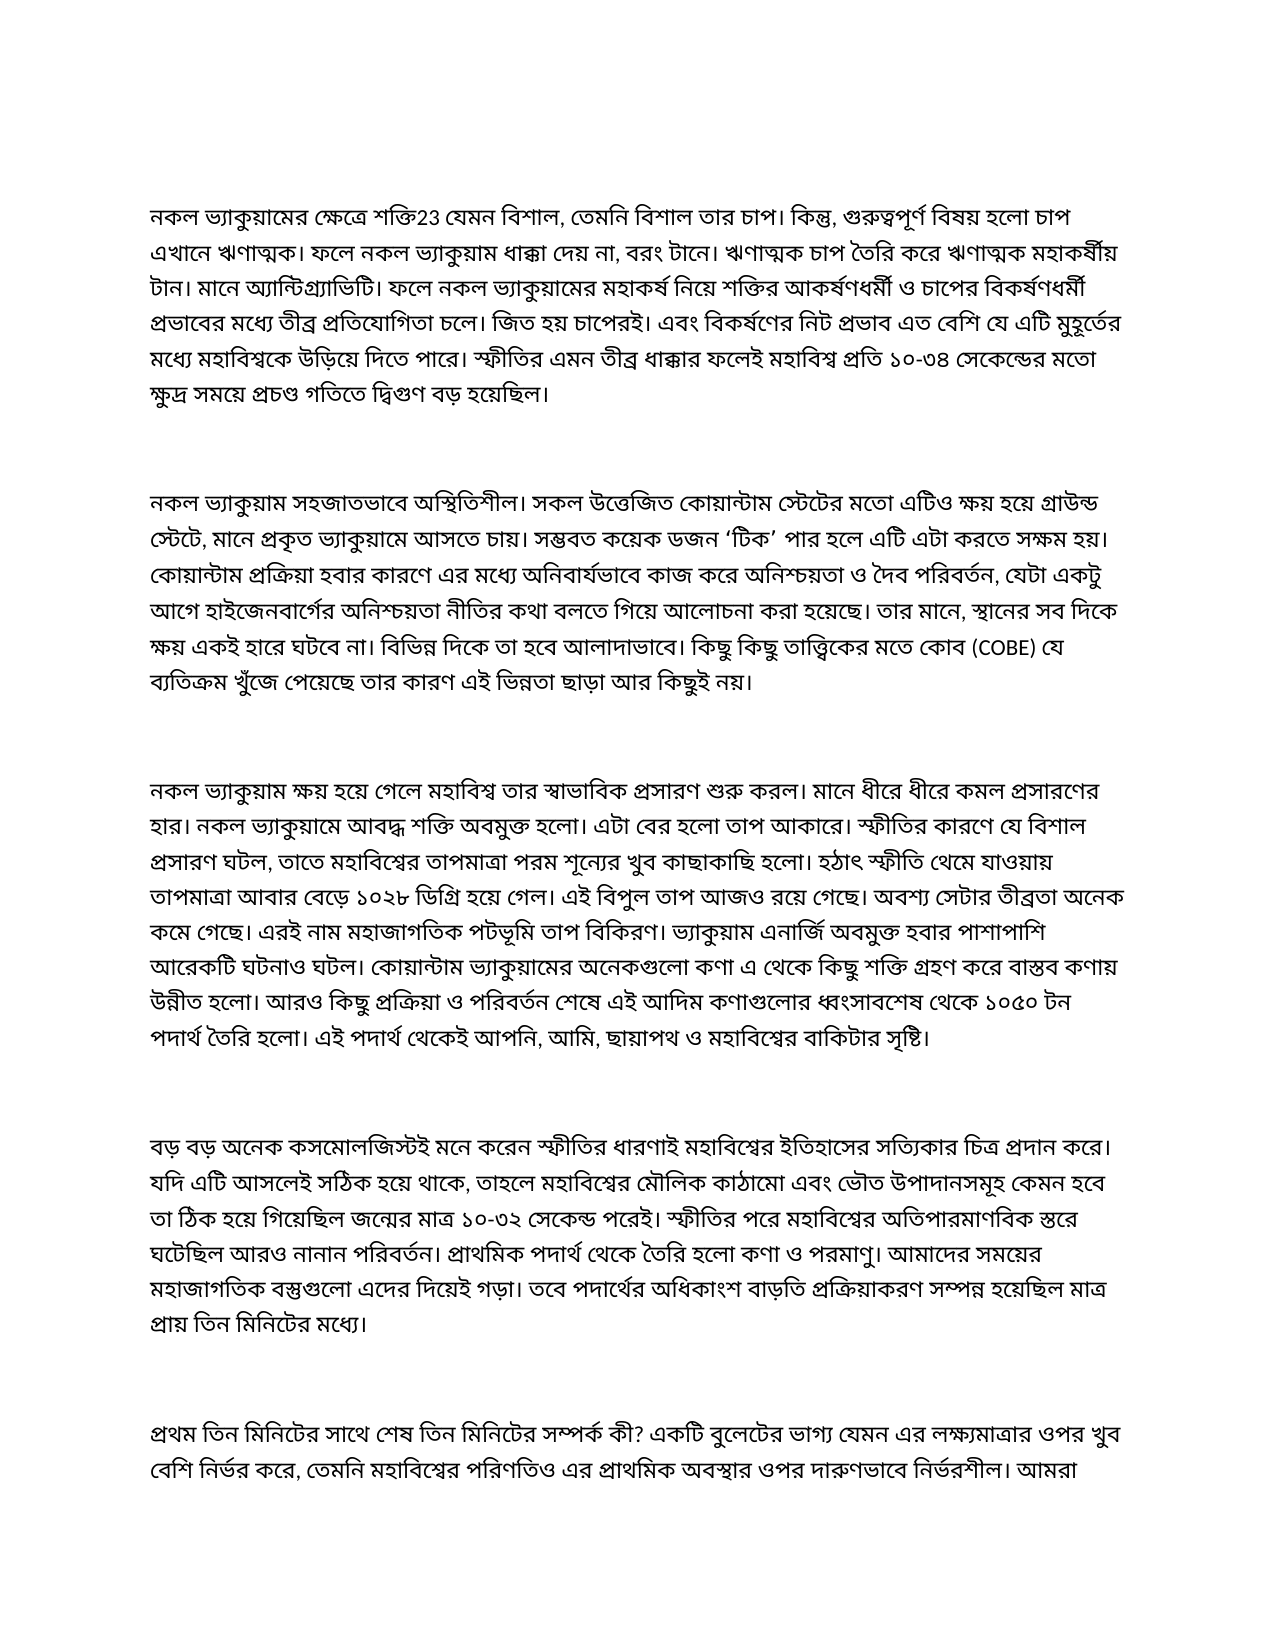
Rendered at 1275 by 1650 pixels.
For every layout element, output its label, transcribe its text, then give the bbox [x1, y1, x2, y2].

text নকল ভ্যাকুয়াম সহজাতভাবে অস্থিতিশীল। সকল উত্তেজিত কোয়ান্টাম স্টেটের মতো এটিও ক্ষয় হয়ে গ্রাউন্ড স্টেটে, মানে প্রকৃত ভ্যাকুয়ামে আসতে চায়। সম্ভবত কয়েক ডজন ‘টিক’ পার হলে এটি এটা করতে সক্ষম হয়। কোয়ান্টাম প্রক্রিয়া হবার কারণে এর মধ্যে অনিবার্যভাবে কাজ করে অনিশ্চয়তা ও দৈব পরিবর্তন, যেটা একটু আগে হাইজেনবার্গের অনিশ্চয়তা নীতির কথা বলতে গিয়ে আলোচনা করা হয়েছে। তার মানে, স্থানের সব দিকে ক্ষয় একই হারে ঘটবে না। বিভিন্ন দিকে তা হবে আলাদাভাবে। কিছু কিছু তাত্ত্বিকের মতে কোব (COBE) যে ব্যতিক্রম খুঁজে পেয়েছে তার কারণ এই ভিন্নতা ছাড়া আর কিছুই নয়। [150, 490, 1125, 700]
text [150, 1420, 1125, 1487]
text নকল ভ্যাকুয়াম ক্ষয় হয়ে গেলে মহাবিশ্ব তার স্বাভাবিক প্রসারণ শুরু করল। মানে ধীরে ধীরে কমল প্রসারণের হার। নকল ভ্যাকুয়ামে আবদ্ধ শক্তি অবমুক্ত হলো। এটা বের হলো তাপ আকারে। স্ফীতির কারণে যে বিশাল প্রসারণ ঘটল, তাতে মহাবিশ্বের তাপমাত্রা পরম শূন্যের খুব কাছাকাছি হলো। হঠাৎ স্ফীতি থেমে যাওয়ায় তাপমাত্রা আবার বেড়ে ১০২৮ ডিগ্রি হয়ে গেল। এই বিপুল তাপ আজও রয়ে গেছে। অবশ্য সেটার তীব্রতা অনেক কমে গেছে। এরই নাম মহাজাগতিক পটভূমি তাপ বিকিরণ। ভ্যাকুয়াম এনার্জি অবমুক্ত হবার পাশাপাশি আরেকটি ঘটনাও ঘটল। কোয়ান্টাম ভ্যাকুয়ামের অনেকগুলো কণা এ থেকে কিছু শক্তি গ্রহণ করে বাস্তব কণায় উন্নীত হলো। আরও কিছু প্রক্রিয়া ও পরিবর্তন শেষে এই আদিম কণাগুলোর ধ্বংসাবশেষ থেকে ১০৫০ টন পদার্থ তৈরি হলো। এই পদার্থ থেকেই আপনি, আমি, ছায়াপথ ও মহাবিশ্বের বাকিটার সৃষ্টি। [150, 778, 1125, 1055]
text নকল ভ্যাকুয়ামের ক্ষেত্রে শক্তি23 যেমন বিশাল, তেমনি বিশাল তার চাপ। কিন্তু, গুরুত্বপূর্ণ বিষয় হলো চাপ এখানে ঋণাত্মক। ফলে নকল ভ্যাকুয়াম ধাক্কা দেয় না, বরং টানে। ঋণাত্মক চাপ তৈরি করে ঋণাত্মক মহাকর্ষীয় টান। মানে অ্যান্টিগ্র্যাভিটি। ফলে নকল ভ্যাকুয়ামের মহাকর্ষ নিয়ে শক্তির আকর্ষণধর্মী ও চাপের বিকর্ষণধর্মী প্রভাবের মধ্যে তীব্র প্রতিযোগিতা চলে। জিত হয় চাপেরই। এবং বিকর্ষণের নিট প্রভাব এত বেশি যে এটি মুহূর্তের মধ্যে মহাবিশ্বকে উড়িয়ে দিতে পারে। স্ফীতির এমন তীব্র ধাক্কার ফলেই মহাবিশ্ব প্রতি ১০-৩৪ সেকেন্ডের মতো ক্ষুদ্র সময়ে প্রচণ্ড গতিতে দ্বিগুণ বড় হয়েছিল। [150, 203, 1125, 412]
text বড় বড় অনেক কসমোলজিস্টই মনে করেন স্ফীতির ধারণাই মহাবিশ্বের ইতিহাসের সত্যিকার চিত্র প্রদান করে। যদি এটি আসলেই সঠিক হয়ে থাকে, তাহলে মহাবিশ্বের মৌলিক কাঠামো এবং ভৌত উপাদানসমূহ কেমন হবে তা ঠিক হয়ে গিয়েছিল জন্মের মাত্র ১০-৩২ সেকেন্ড পরেই। স্ফীতির পরে মহাবিশ্বের অতিপারমাণবিক স্তরে ঘটেছিল আরও নানান পরিবর্তন। প্রাথমিক পদার্থ থেকে তৈরি হলো কণা ও পরমাণু। আমাদের সময়ের মহাজাগতিক বস্তুগুলো এদের দিয়েই গড়া। তবে পদার্থের অধিকাংশ বাড়তি প্রক্রিয়াকরণ সম্পন্ন হয়েছিল মাত্র প্রায় তিন মিনিটের মধ্যে। [150, 1134, 1125, 1341]
